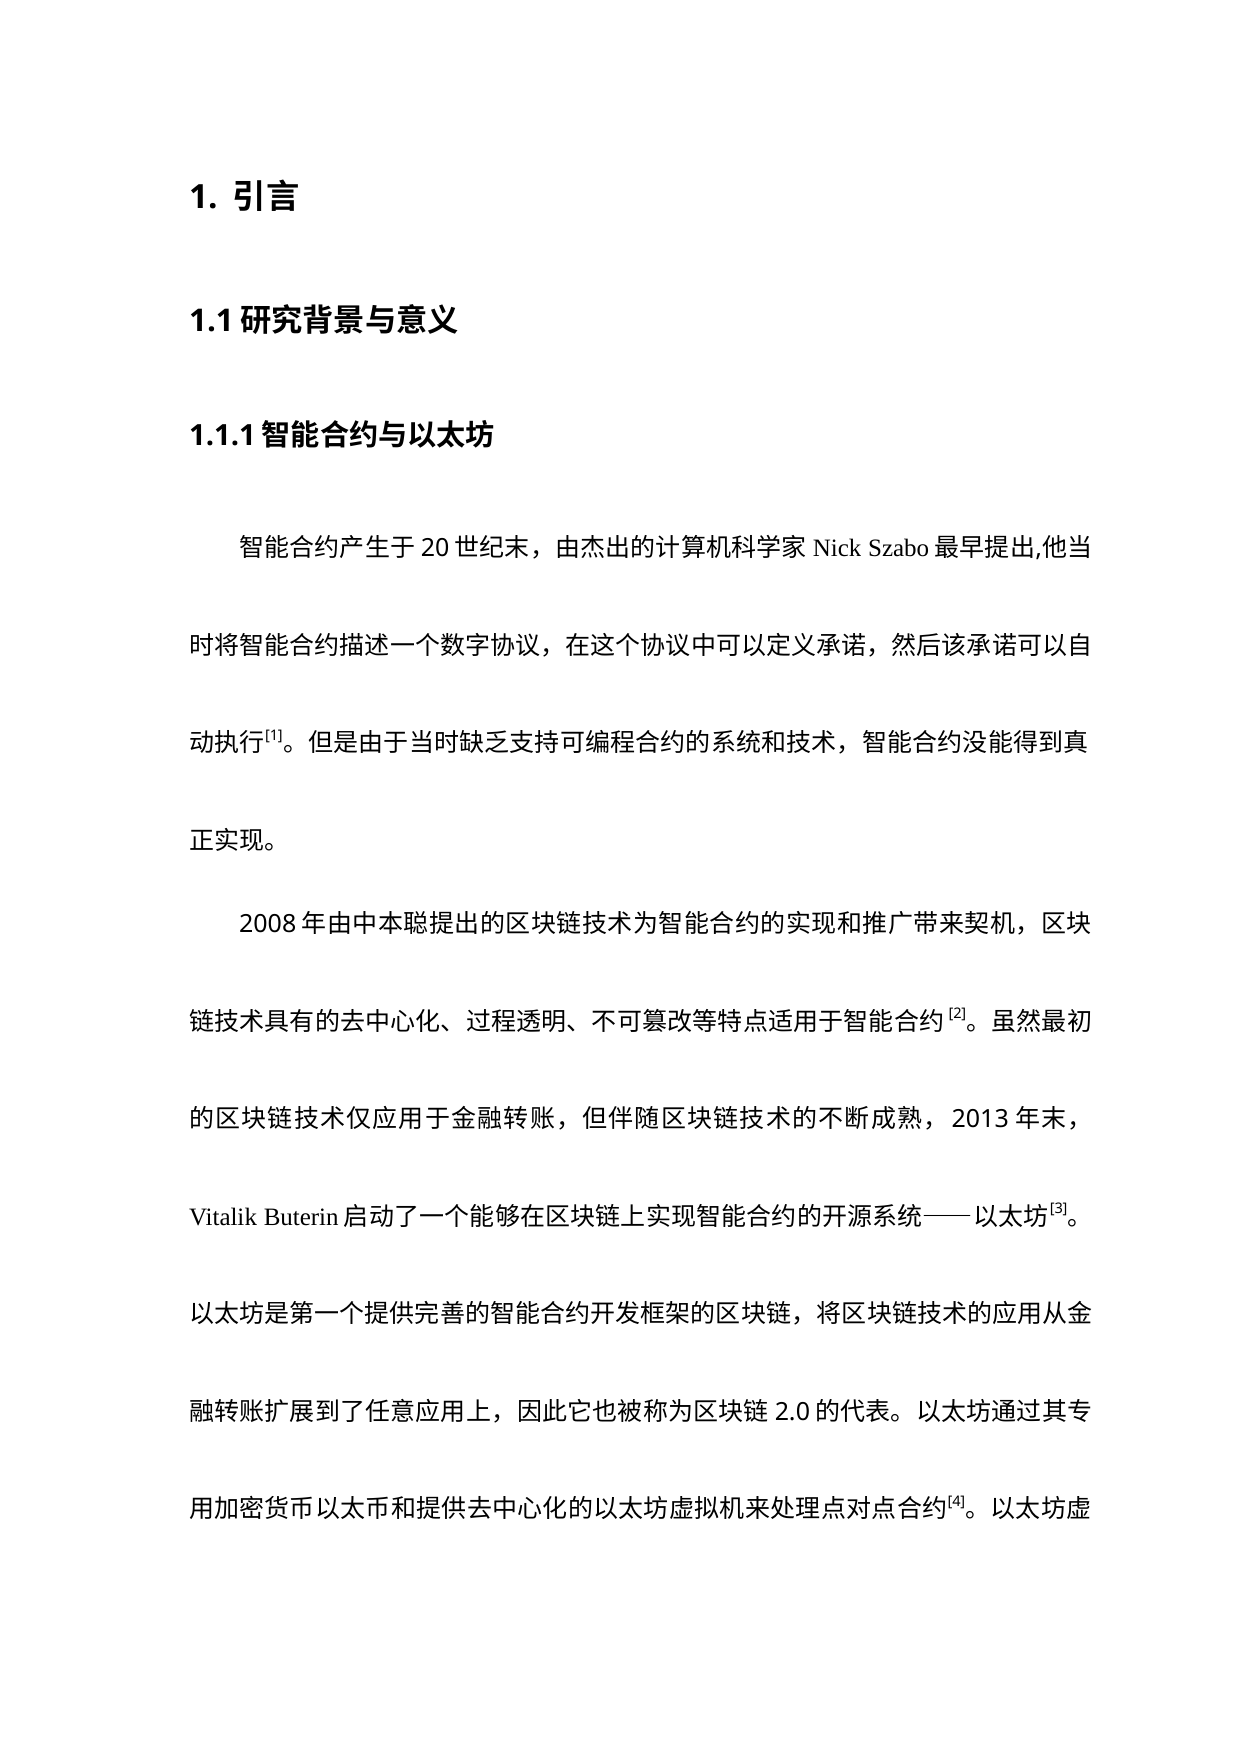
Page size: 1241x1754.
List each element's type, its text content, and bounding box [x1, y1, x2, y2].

subtitle 1.1.1智能合约与以太坊 [189, 400, 1092, 465]
text 智能合约产生于20世纪末，由杰出的计算机科学家Nick Szabo最早提出,他当时将智能合约描述一个数字协议，在这个协议中可以定义承诺，然后该承诺可以自动执行[1]。但是由于当时缺乏支持可编程合约的系统和技术，智能合约没能得到真正实现。 [189, 513, 1092, 871]
subtitle 1.1研究背景与意义 [189, 286, 1092, 351]
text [189, 889, 1092, 1539]
subtitle 引言 [189, 162, 1092, 227]
